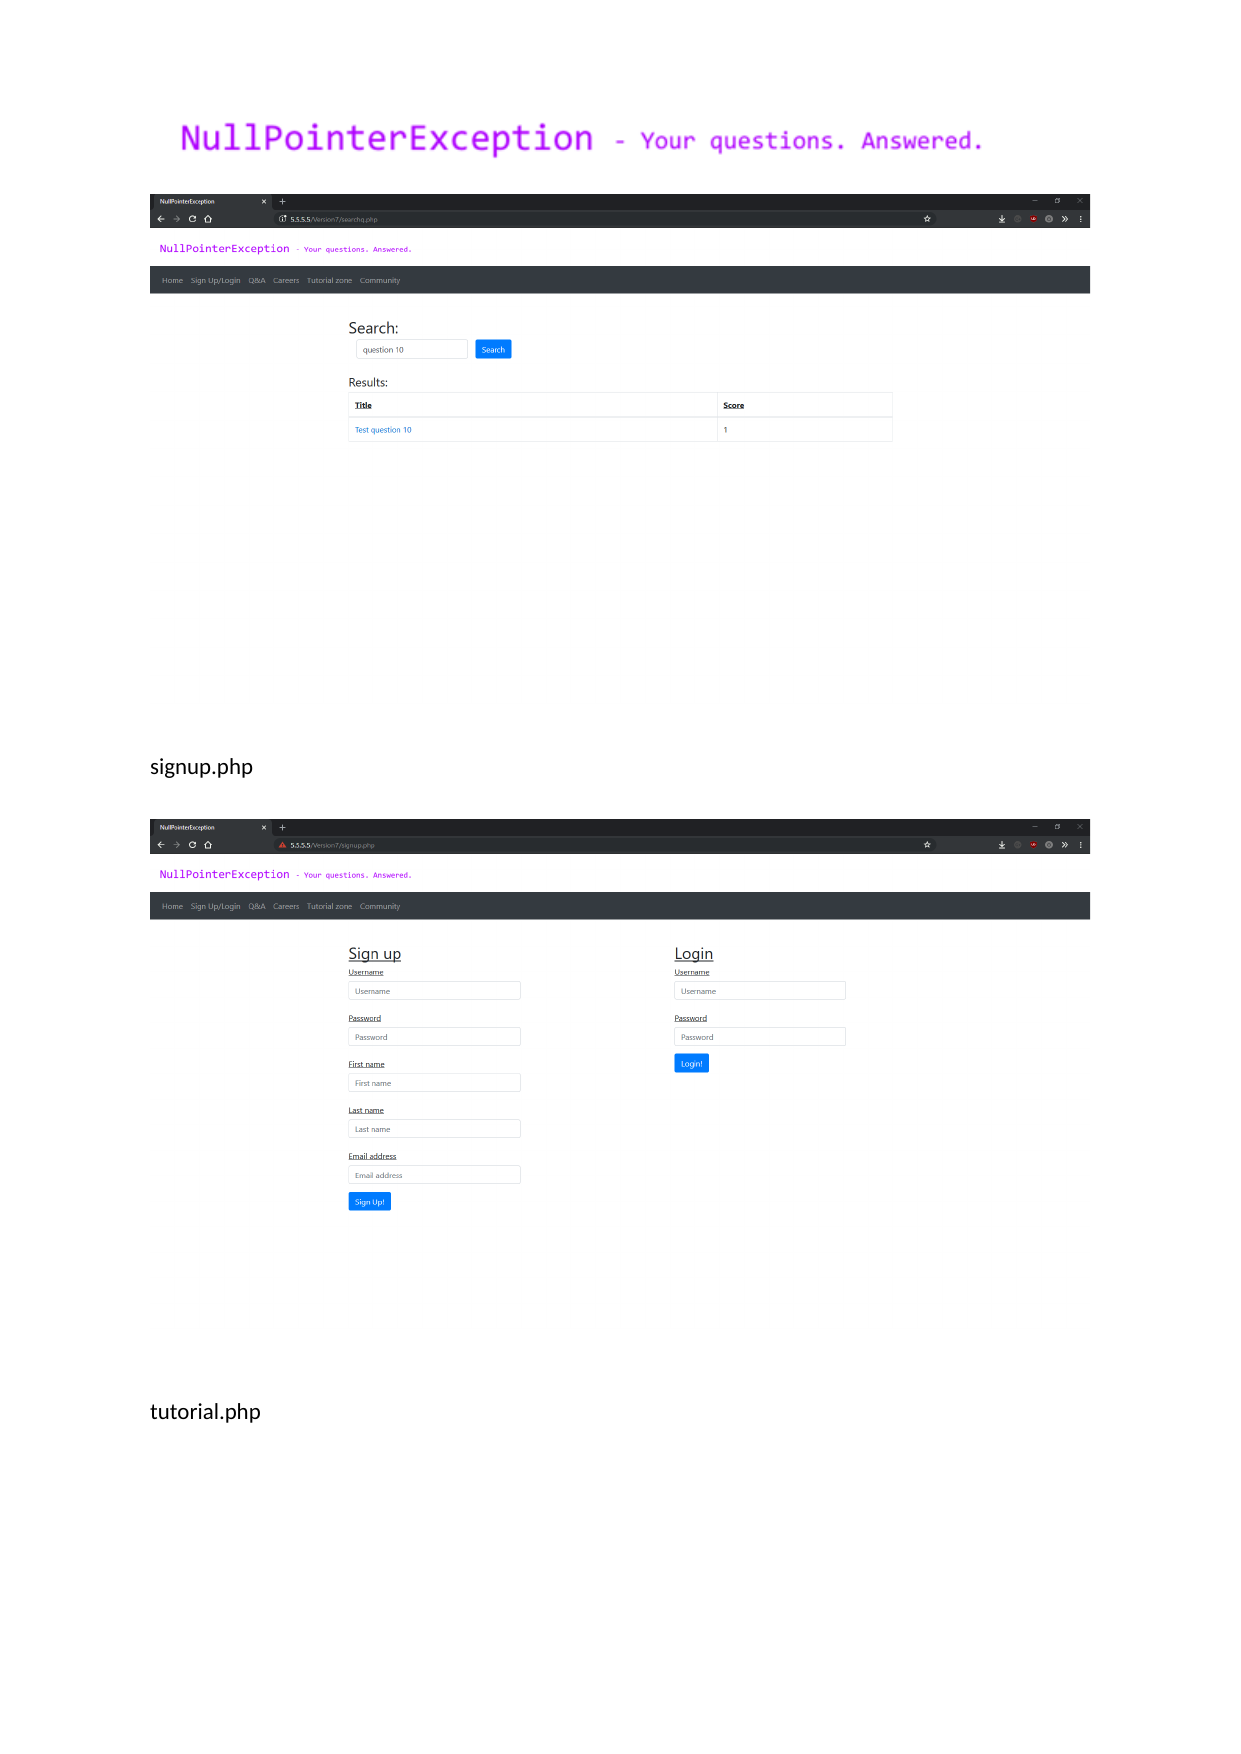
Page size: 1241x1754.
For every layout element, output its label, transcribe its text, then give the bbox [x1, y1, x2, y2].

text tutorial.php [150, 1397, 1090, 1425]
text signup.php [150, 752, 1090, 780]
picture [150, 73, 1091, 704]
picture [150, 819, 1091, 1329]
